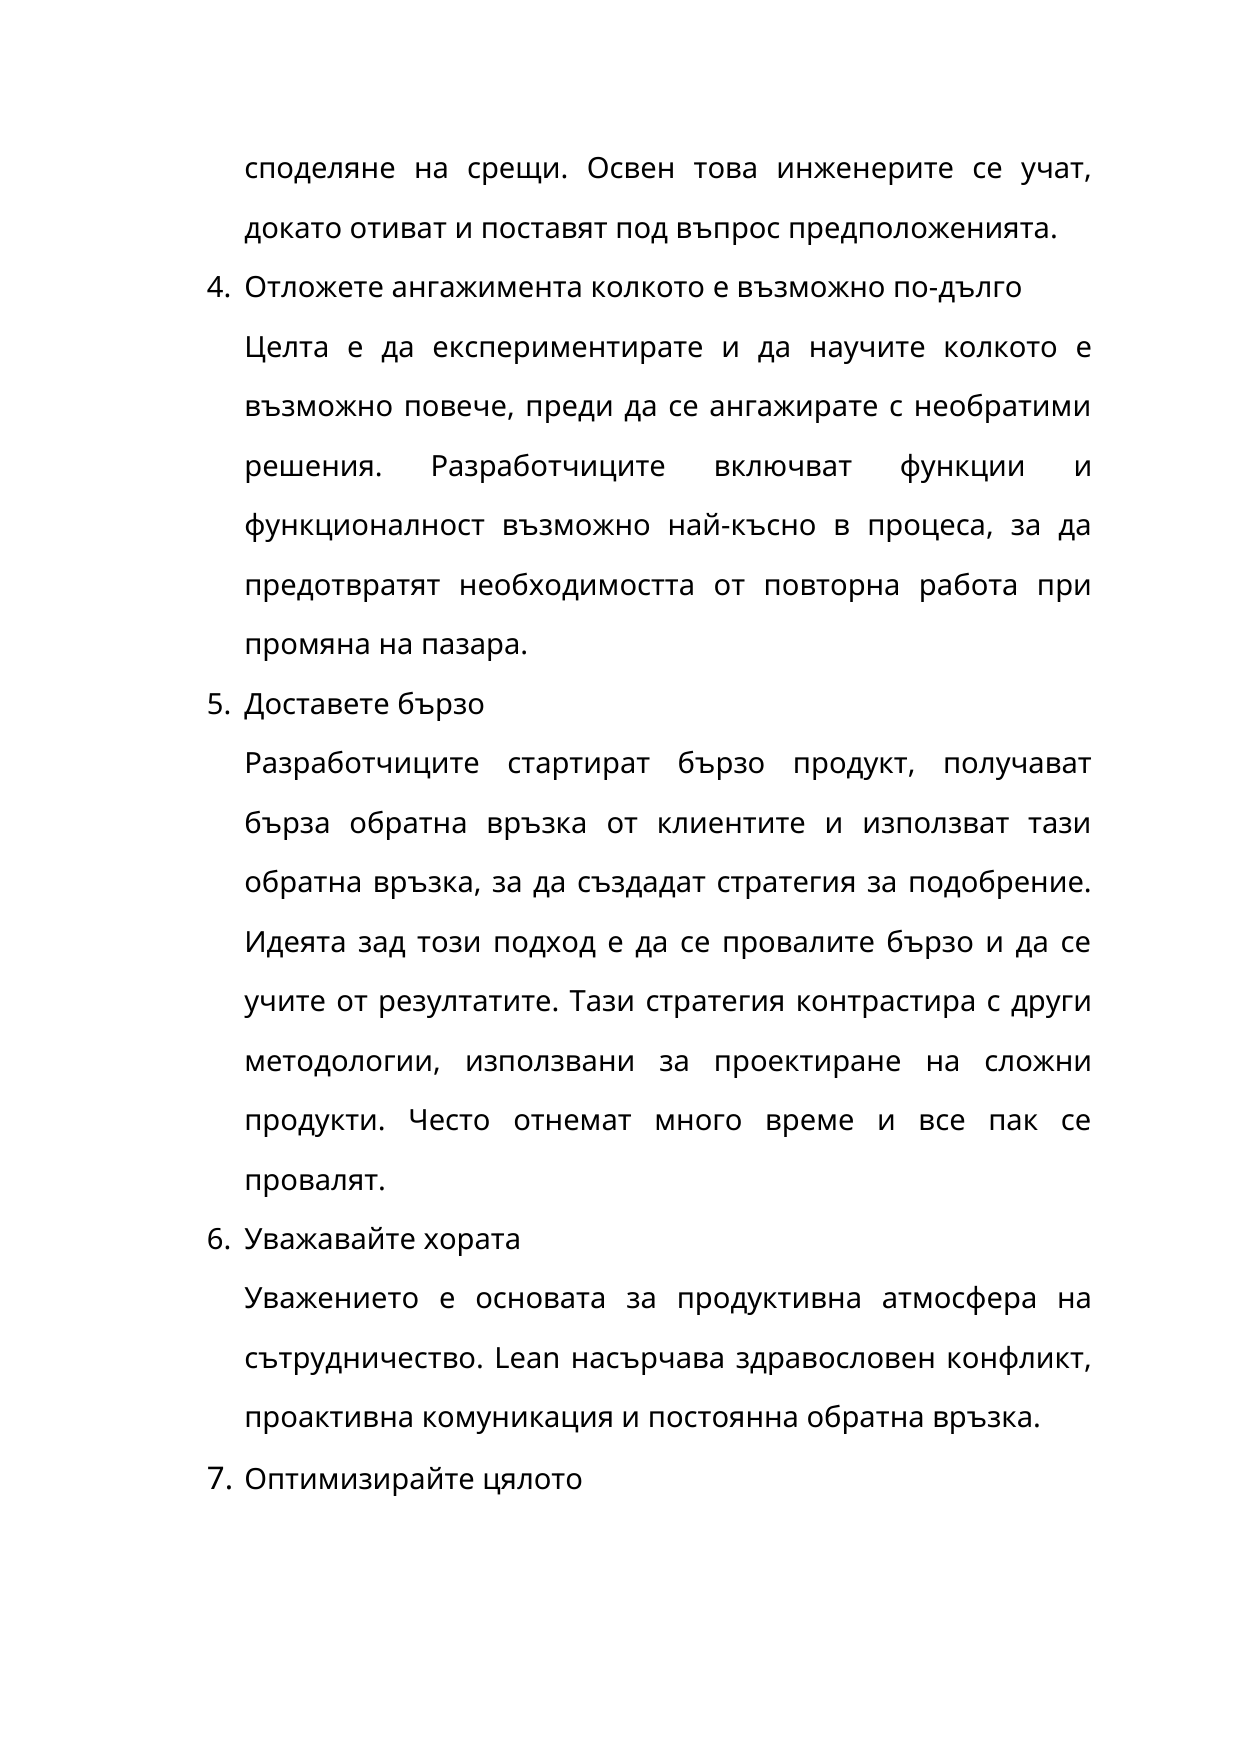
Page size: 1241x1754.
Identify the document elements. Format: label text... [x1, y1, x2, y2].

list Уважението е основата за продуктивна атмосфера на сътрудничество. Lean насърчава здравословен конфликт, проактивна комуникация и постоянна обратна връзка. [244, 1278, 1093, 1436]
list Доставете бързо [207, 683, 1093, 723]
list Уважавайте хората [207, 1218, 1093, 1258]
list Разработчиците стартират бързо продукт, получават бърза обратна връзка от клиентите и използват тази обратна връзка, за да създадат стратегия за подобрение. Идеята зад този подход е да се провалите бързо и да се учите от резултатите. Тази стратегия контрастира с други методологии, използвани за проектиране на сложни продукти. Често отнемат много време и все пак се провалят. [244, 742, 1093, 1198]
list Целта е да експериментирате и да научите колкото е възможно повече, преди да се ангажирате с необратими решения. Разработчиците включват функции и функционалност възможно най-късно в процеса, за да предотвратят необходимостта от повторна работа при промяна на пазара. [244, 326, 1093, 663]
list Оптимизирайте цялото [207, 1456, 1093, 1499]
list Отложете ангажимента колкото е възможно по-дълго [207, 267, 1093, 306]
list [244, 148, 1093, 247]
